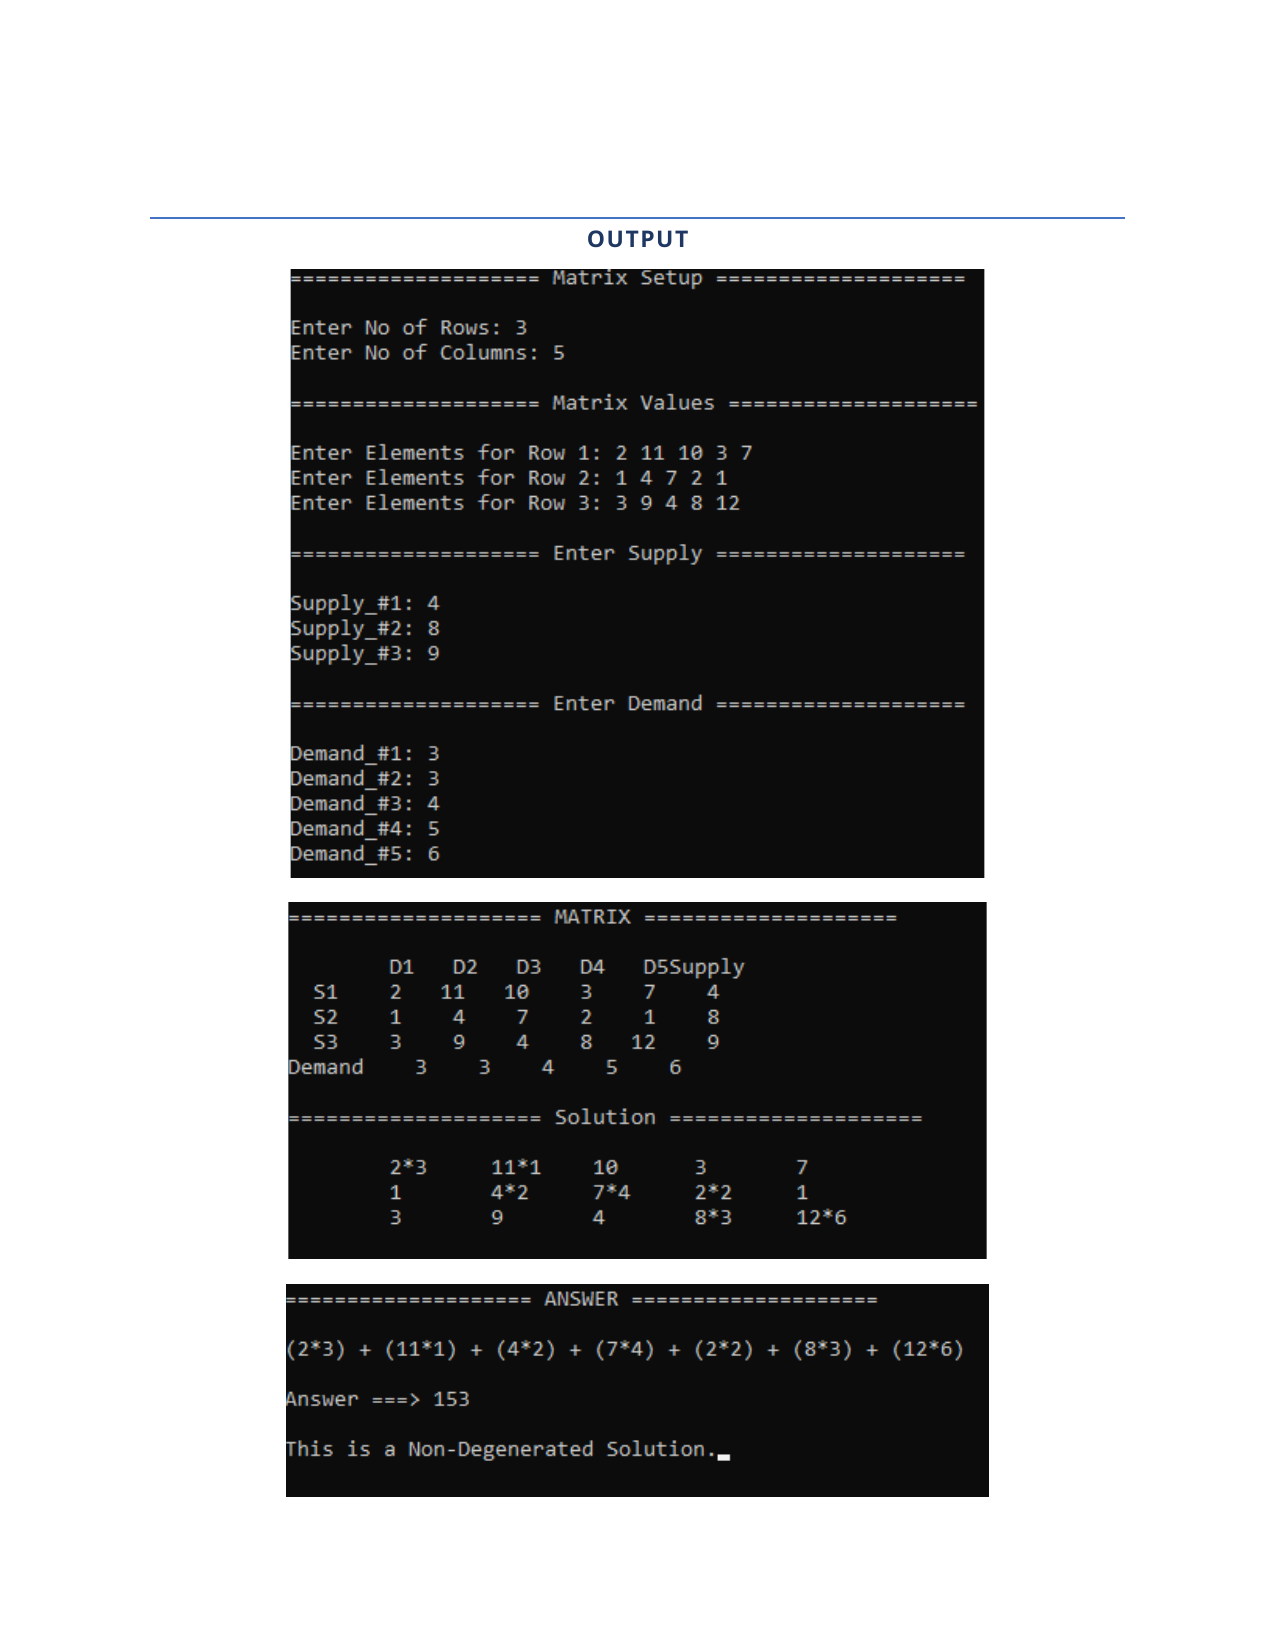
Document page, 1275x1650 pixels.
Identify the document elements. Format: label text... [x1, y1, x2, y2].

picture [286, 1284, 989, 1497]
subtitle Output [150, 219, 1125, 254]
picture [288, 902, 987, 1259]
picture [290, 269, 985, 878]
